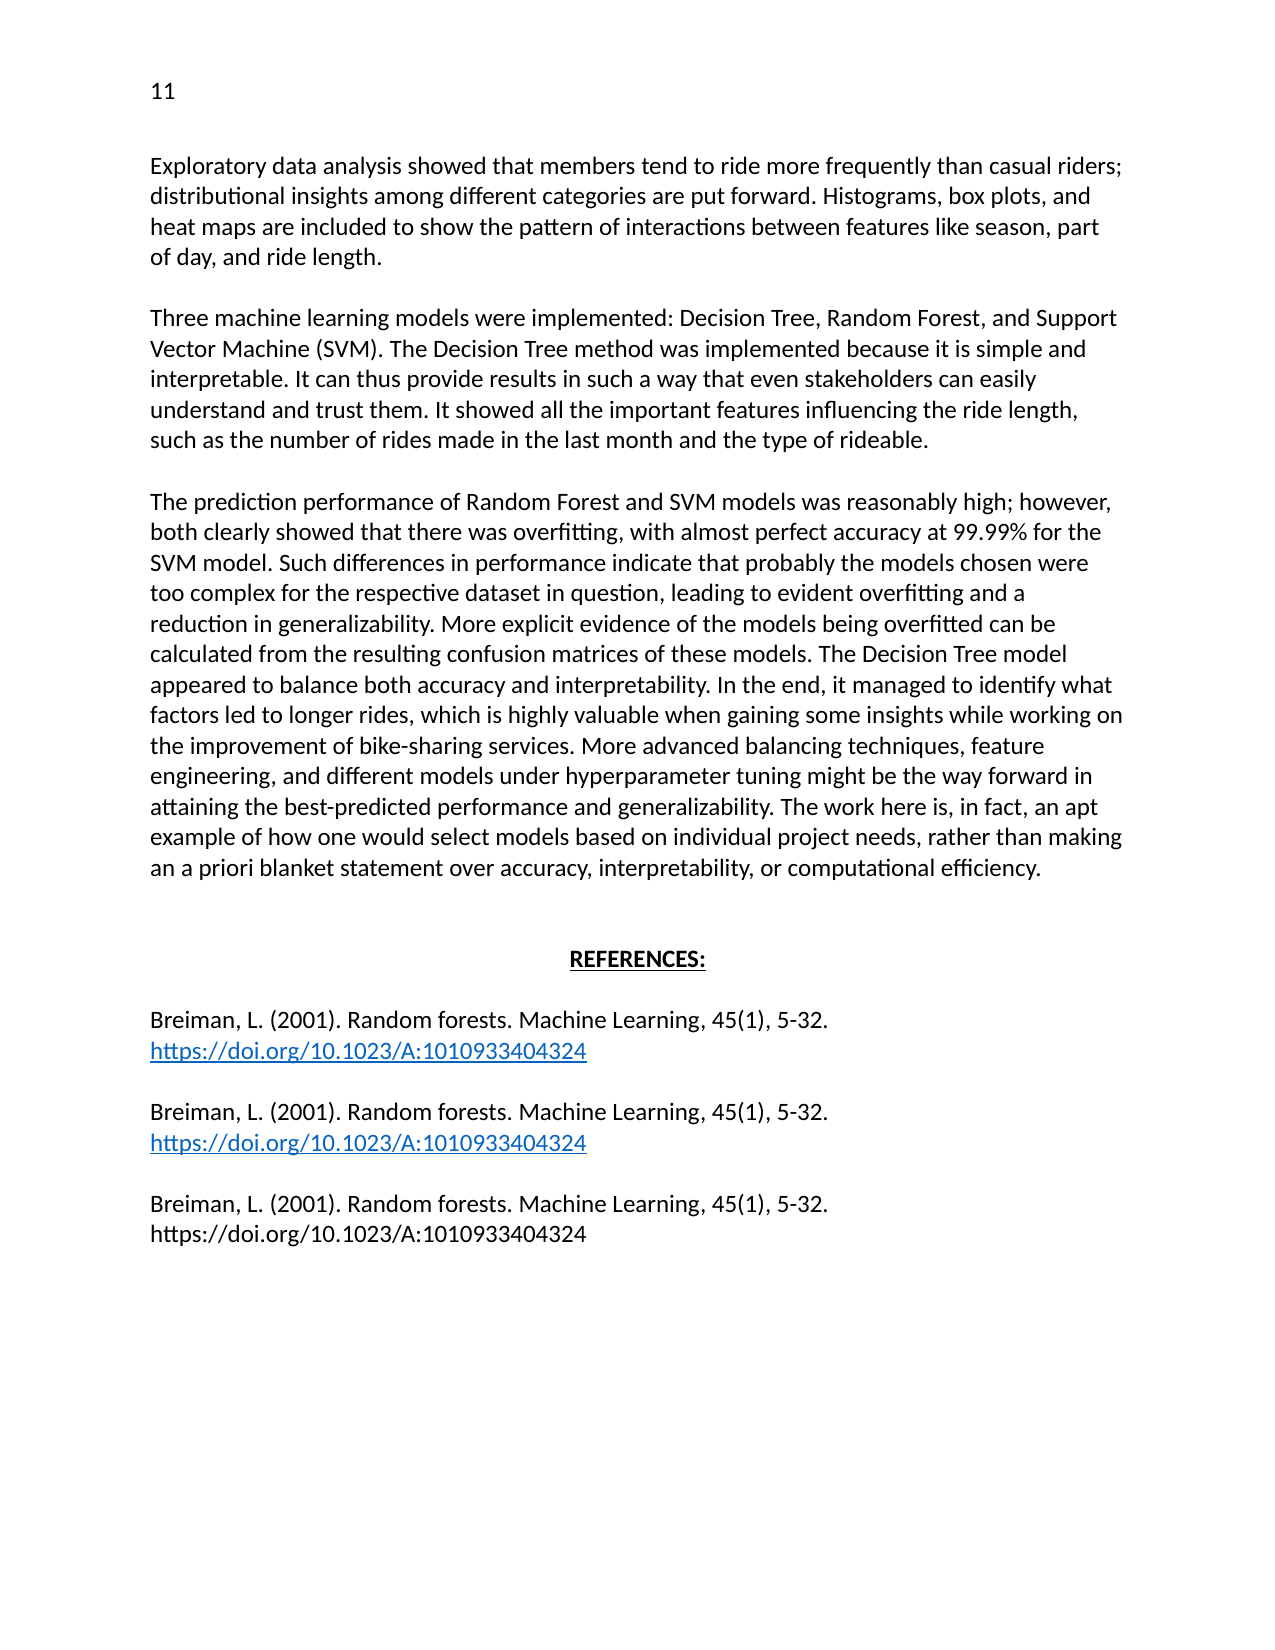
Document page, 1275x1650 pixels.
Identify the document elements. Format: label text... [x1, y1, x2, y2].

text Breiman, L. (2001). Random forests. Machine Learning, 45(1), 5-32. https://doi.org/10.1023/A:1010933404324 [150, 1004, 1125, 1066]
text Three machine learning models were implemented: Decision Tree, Random Forest, and Support Vector Machine (SVM). The Decision Tree method was implemented because it is simple and interpretable. It can thus provide results in such a way that even stakeholders can easily understand and trust them. It showed all the important features influencing the ride length, such as the number of rides made in the last month and the type of rideable. [150, 303, 1125, 455]
text Exploratory data analysis showed that members tend to ride more frequently than casual riders; distributional insights among different categories are put forward. Histograms, box plots, and heat maps are included to show the pattern of interactions between features like season, part of day, and ride length. [150, 150, 1125, 272]
text Breiman, L. (2001). Random forests. Machine Learning, 45(1), 5-32. https://doi.org/10.1023/A:1010933404324 [150, 1096, 1125, 1157]
text Breiman, L. (2001). Random forests. Machine Learning, 45(1), 5-32. https://doi.org/10.1023/A:1010933404324 [150, 1188, 1125, 1249]
text The prediction performance of Random Forest and SVM models was reasonably high; however, both clearly showed that there was overfitting, with almost perfect accuracy at 99.99% for the SVM model. Such differences in performance indicate that probably the models chosen were too complex for the respective dataset in question, leading to evident overfitting and a reduction in generalizability. More explicit evidence of the models being overfitted can be calculated from the resulting confusion matrices of these models. The Decision Tree model appeared to balance both accuracy and interpretability. In the end, it managed to identify what factors led to longer rides, which is highly valuable when gaining some insights while working on the improvement of bike-sharing services. More advanced balancing techniques, feature engineering, and different models under hyperparameter tuning might be the way forward in attaining the best-predicted performance and generalizability. The work here is, in fact, an apt example of how one would select models based on individual project needs, rather than making an a priori blanket statement over accuracy, interpretability, or computational efficiency. [150, 486, 1125, 882]
text REFERENCES: [150, 943, 1125, 974]
